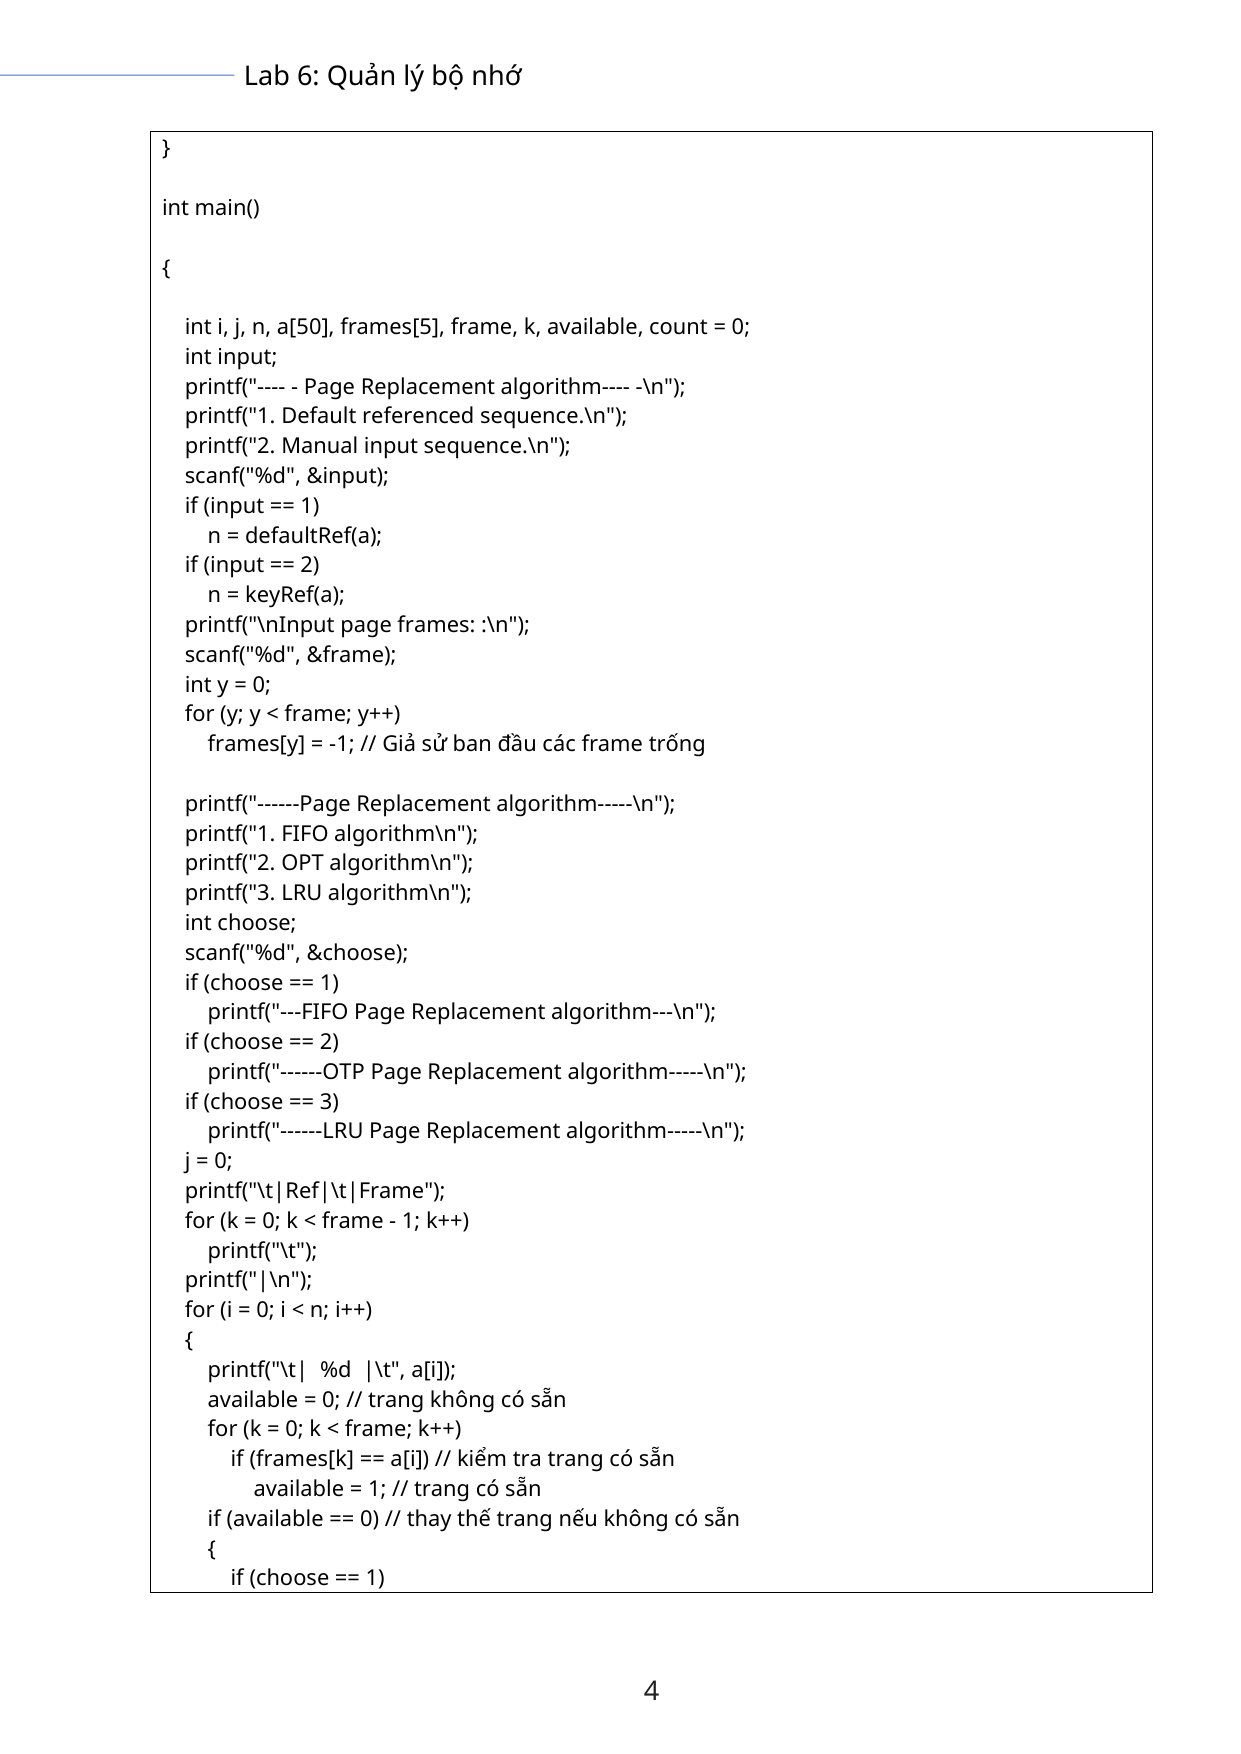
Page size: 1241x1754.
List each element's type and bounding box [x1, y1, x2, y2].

table_header [151, 132, 1152, 1592]
